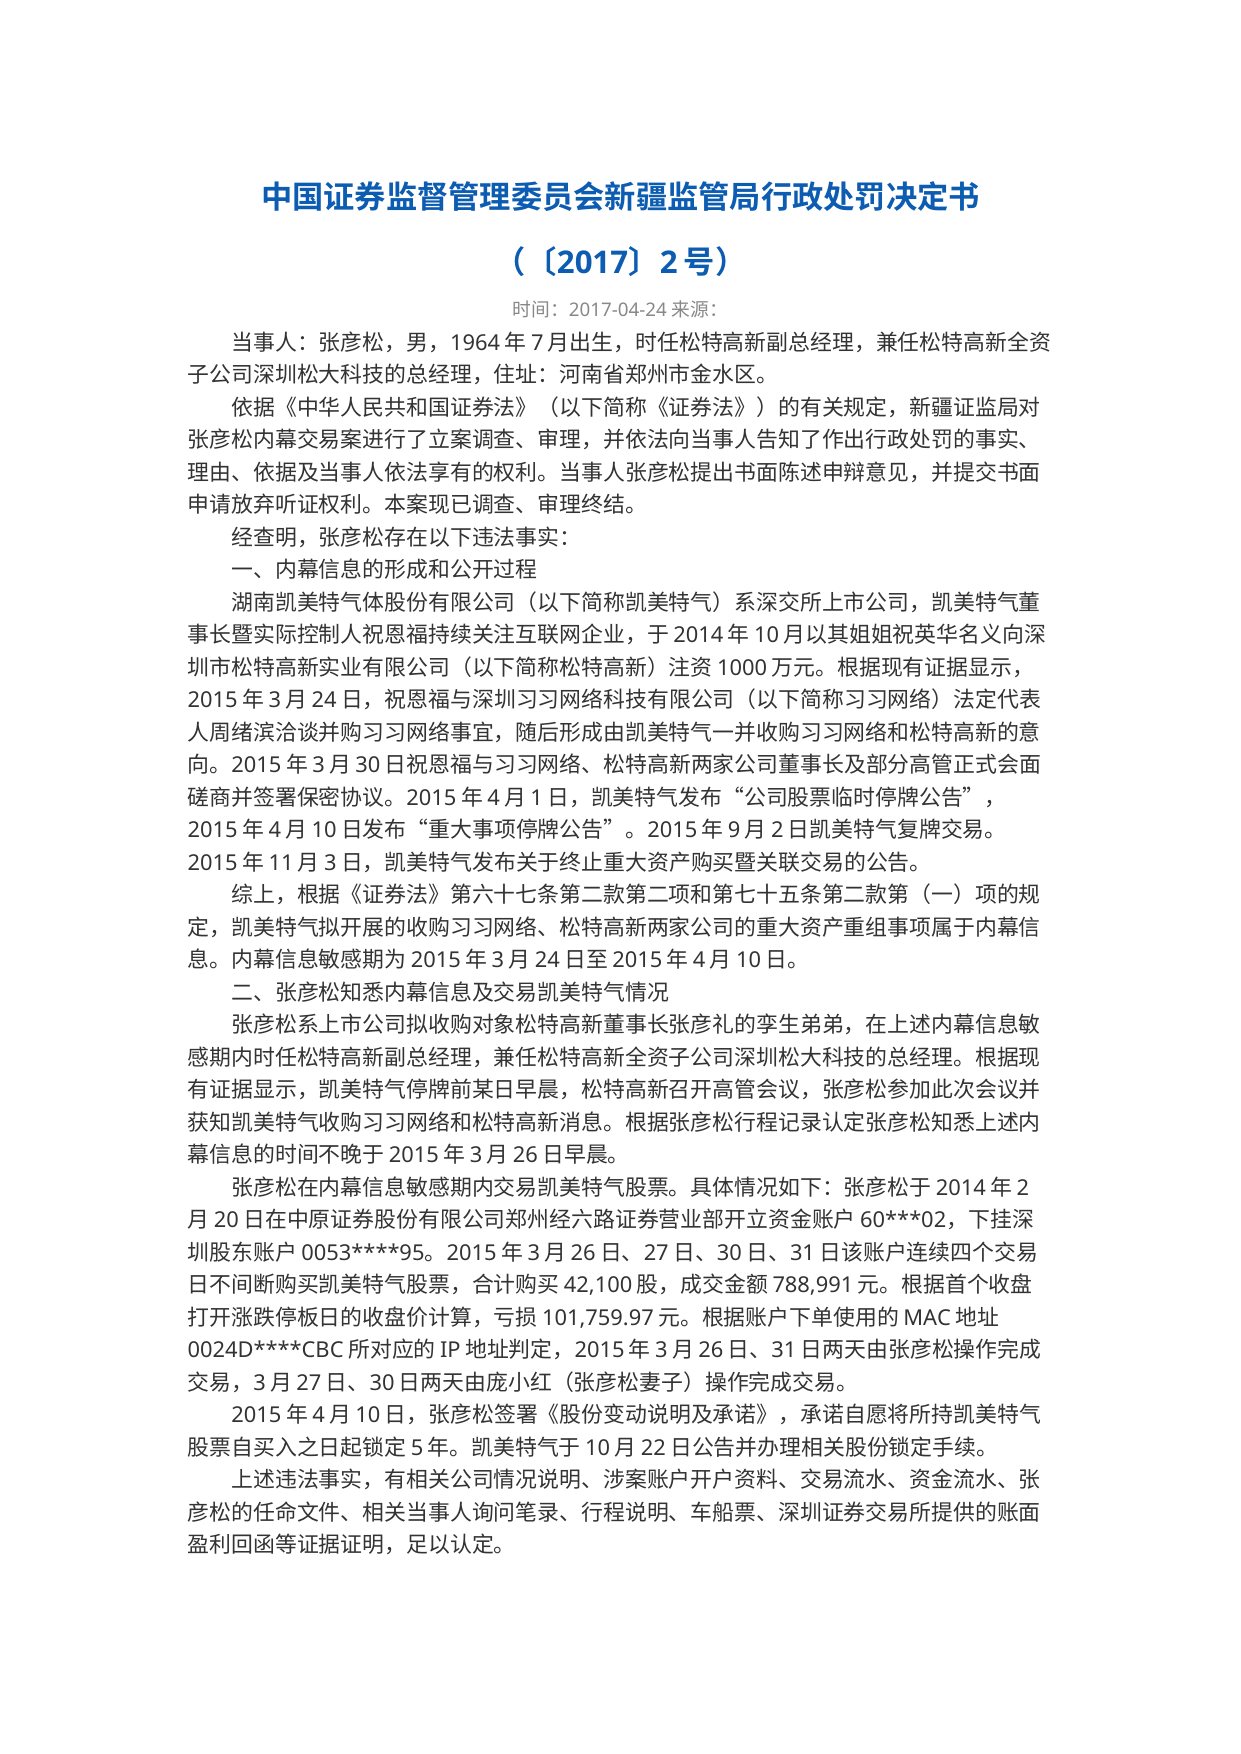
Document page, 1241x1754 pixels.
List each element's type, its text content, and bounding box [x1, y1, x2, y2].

text 一、内幕信息的形成和公开过程 [187, 552, 1053, 584]
text 二、张彦松知悉内幕信息及交易凯美特气情况 [187, 974, 1053, 1007]
text 张彦松系上市公司拟收购对象松特高新董事长张彦礼的孪生弟弟，在上述内幕信息敏感期内时任松特高新副总经理，兼任松特高新全资子公司深圳松大科技的总经理。根据现有证据显示，凯美特气停牌前某日早晨，松特高新召开高管会议，张彦松参加此次会议并获知凯美特气收购习习网络和松特高新消息。根据张彦松行程记录认定张彦松知悉上述内幕信息的时间不晚于2015年3月26日早晨。 [187, 1007, 1053, 1169]
text 中国证券监督管理委员会新疆监管局行政处罚决定书（〔2017〕2号） [187, 162, 1053, 292]
text 2015年4月10日，张彦松签署《股份变动说明及承诺》，承诺自愿将所持凯美特气股票自买入之日起锁定5年。凯美特气于10月22日公告并办理相关股份锁定手续。 [187, 1397, 1053, 1462]
text 张彦松在内幕信息敏感期内交易凯美特气股票。具体情况如下：张彦松于2014年2月20日在中原证券股份有限公司郑州经六路证券营业部开立资金账户60***02，下挂深圳股东账户0053****95。2015年3月26日、27日、30日、31日该账户连续四个交易日不间断购买凯美特气股票，合计购买42,100股，成交金额788,991元。根据首个收盘打开涨跌停板日的收盘价计算，亏损101,759.97元。根据账户下单使用的MAC地址0024D****CBC所对应的IP地址判定，2015年3月26日、31日两天由张彦松操作完成交易，3月27日、30日两天由庞小红（张彦松妻子）操作完成交易。 [187, 1169, 1053, 1397]
text 湖南凯美特气体股份有限公司（以下简称凯美特气）系深交所上市公司，凯美特气董事长暨实际控制人祝恩福持续关注互联网企业，于2014年10月以其姐姐祝英华名义向深圳市松特高新实业有限公司（以下简称松特高新）注资1000万元。根据现有证据显示，2015年3月24日，祝恩福与深圳习习网络科技有限公司（以下简称习习网络）法定代表人周绪滨洽谈并购习习网络事宜，随后形成由凯美特气一并收购习习网络和松特高新的意向。2015年3月30日祝恩福与习习网络、松特高新两家公司董事长及部分高管正式会面磋商并签署保密协议。2015年4月1日，凯美特气发布“公司股票临时停牌公告”，2015年4月10日发布“重大事项停牌公告”。2015年9月2日凯美特气复牌交易。2015年11月3日，凯美特气发布关于终止重大资产购买暨关联交易的公告。 [187, 584, 1053, 877]
text 综上，根据《证券法》第六十七条第二款第二项和第七十五条第二款第（一）项的规定，凯美特气拟开展的收购习习网络、松特高新两家公司的重大资产重组事项属于内幕信息。内幕信息敏感期为2015年3月24日至2015年4月10日。 [187, 877, 1053, 974]
text 当事人：张彦松，男，1964年7月出生，时任松特高新副总经理，兼任松特高新全资子公司深圳松大科技的总经理，住址：河南省郑州市金水区。 [187, 324, 1053, 389]
text 上述违法事实，有相关公司情况说明、涉案账户开户资料、交易流水、资金流水、张彦松的任命文件、相关当事人询问笔录、行程说明、车船票、深圳证券交易所提供的账面盈利回函等证据证明，足以认定。 [187, 1462, 1053, 1559]
text 时间：2017-04-24 来源： [187, 292, 1053, 324]
text 依据《中华人民共和国证券法》（以下简称《证券法》）的有关规定，新疆证监局对张彦松内幕交易案进行了立案调查、审理，并依法向当事人告知了作出行政处罚的事实、理由、依据及当事人依法享有的权利。当事人张彦松提出书面陈述申辩意见，并提交书面申请放弃听证权利。本案现已调查、审理终结。 [187, 389, 1053, 519]
text 经查明，张彦松存在以下违法事实： [187, 519, 1053, 552]
